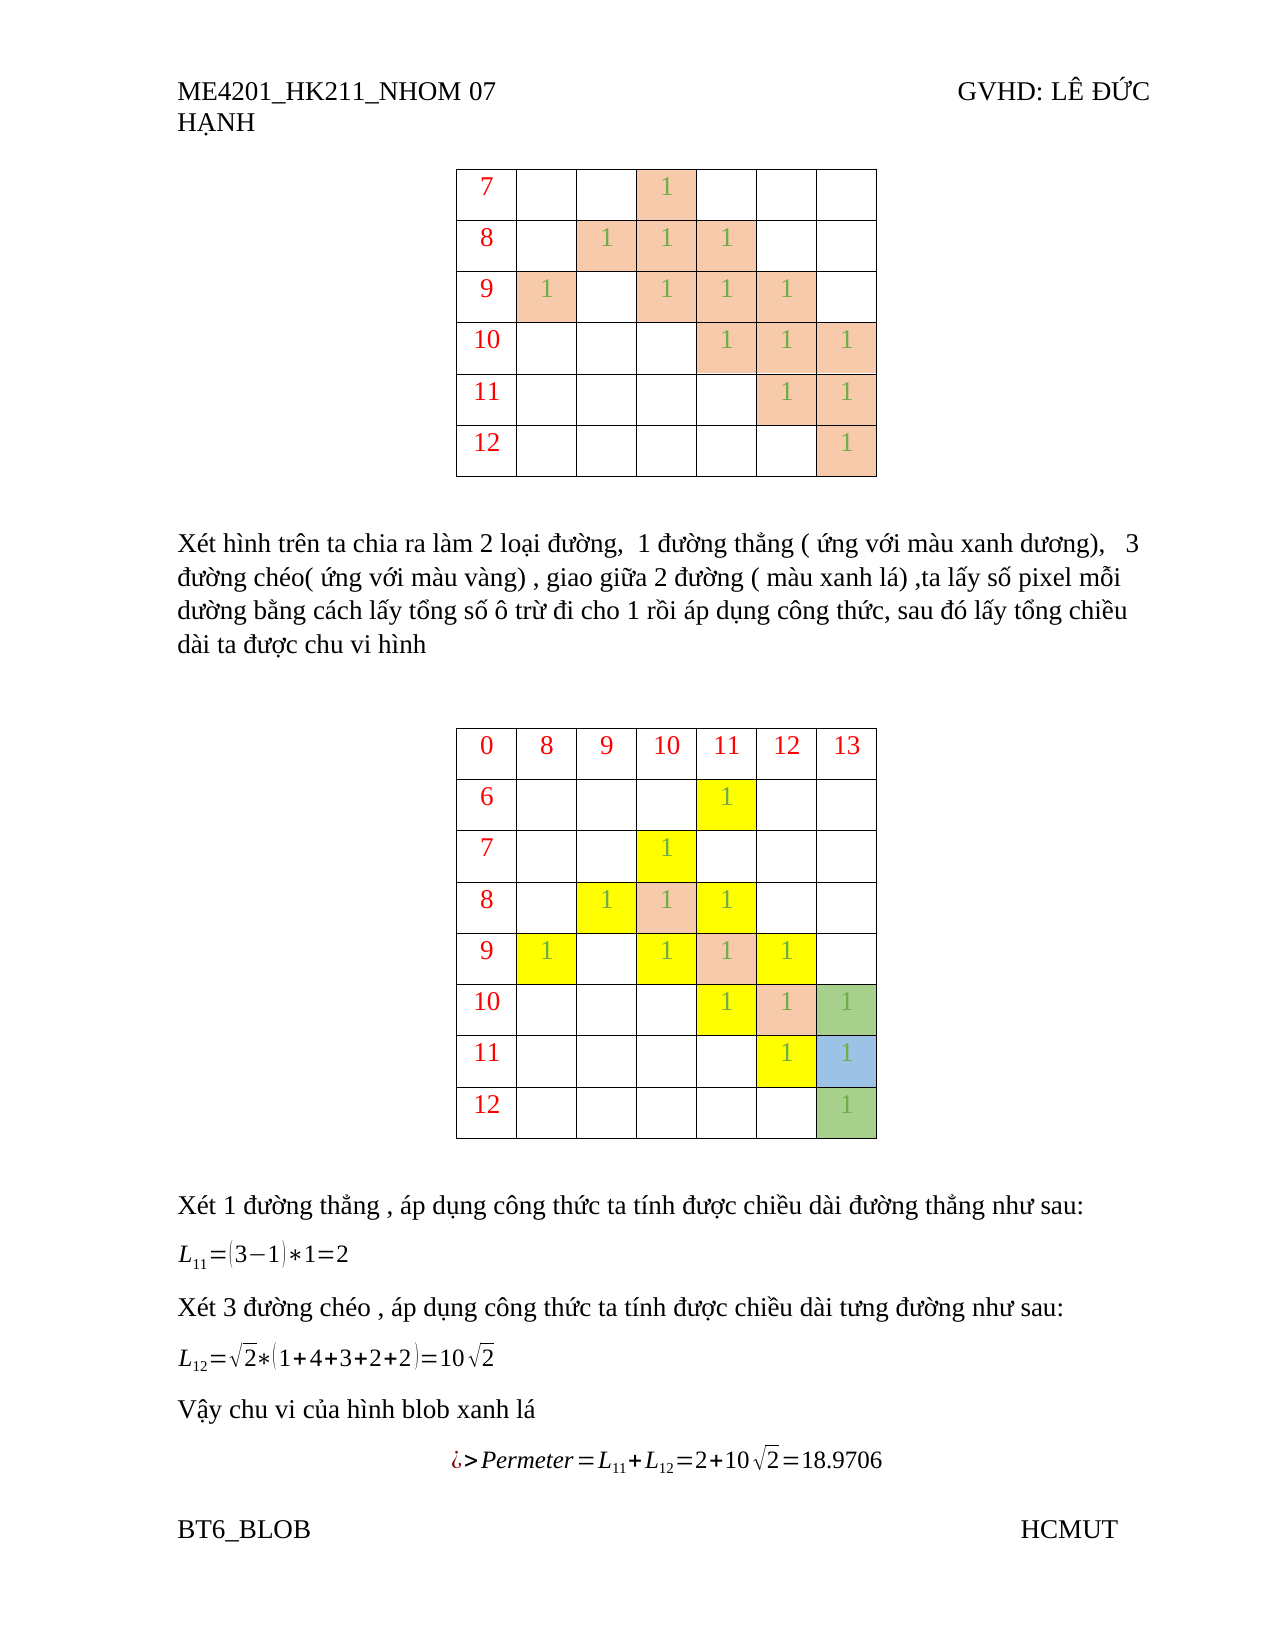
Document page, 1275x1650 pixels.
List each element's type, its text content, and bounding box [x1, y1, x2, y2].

table_cell [577, 272, 636, 322]
table_cell [817, 934, 876, 984]
table_cell [757, 170, 816, 220]
table_cell [637, 426, 696, 476]
table_cell [577, 831, 636, 882]
table_cell [757, 780, 816, 830]
table_cell 12 [457, 426, 516, 476]
table_cell [757, 883, 816, 933]
table_cell [817, 780, 876, 830]
table_cell [817, 831, 876, 882]
table_cell 1 [577, 221, 636, 271]
table_cell 1 [637, 170, 696, 220]
table_cell 1 [817, 323, 876, 373]
table_cell [577, 426, 636, 476]
table_cell [757, 221, 816, 271]
table_cell 1 [637, 221, 696, 271]
text Xét 1 đường thẳng , áp dụng công thức ta tính được chiều dài đường thẳng như sau: [177, 1189, 1156, 1220]
table_cell 12 [457, 1088, 516, 1138]
table_cell 8 [457, 883, 516, 933]
table_cell [577, 934, 636, 984]
table_cell 1 [637, 272, 696, 322]
table_cell 1 [697, 934, 756, 984]
table_cell 1 [697, 221, 756, 271]
table_cell [817, 170, 876, 220]
table_header 11 [697, 729, 756, 779]
table_cell [577, 1088, 636, 1138]
table_cell 7 [457, 831, 516, 882]
table_cell 1 [817, 426, 876, 476]
text Xét 3 đường chéo , áp dụng công thức ta tính được chiều dài tưng đường như sau: [177, 1291, 1156, 1322]
table_cell 1 [757, 934, 816, 984]
table_cell 1 [697, 323, 756, 373]
table_cell [817, 221, 876, 271]
table_cell 1 [697, 272, 756, 322]
table_cell [757, 426, 816, 476]
table_cell 1 [757, 272, 816, 322]
table_header 13 [817, 729, 876, 779]
table_cell 1 [697, 780, 756, 830]
table_cell 1 [637, 831, 696, 882]
table_cell [637, 780, 696, 830]
table_cell [577, 375, 636, 425]
table_cell [697, 375, 756, 425]
table_cell 1 [637, 934, 696, 984]
table_cell [577, 323, 636, 373]
table_header 8 [517, 729, 576, 779]
table_cell 1 [757, 985, 816, 1035]
table_cell [517, 780, 576, 830]
table_cell 1 [757, 1036, 816, 1087]
table_cell [637, 1088, 696, 1138]
table_header 12 [757, 729, 816, 779]
table_cell [577, 170, 636, 220]
table_cell 10 [457, 323, 516, 373]
table_cell 11 [457, 1036, 516, 1087]
text Vậy chu vi của hình blob xanh lá [177, 1393, 1156, 1425]
table_cell 10 [457, 985, 516, 1035]
table_cell 9 [457, 272, 516, 322]
table_cell [517, 831, 576, 882]
table_cell 1 [817, 1088, 876, 1138]
table_cell [637, 1036, 696, 1087]
table_header 10 [637, 729, 696, 779]
table_header 9 [577, 729, 636, 779]
table_cell [637, 985, 696, 1035]
table_cell [697, 1088, 756, 1138]
table_cell [517, 1036, 576, 1087]
table_cell [697, 170, 756, 220]
table_cell [757, 1088, 816, 1138]
table_cell 1 [757, 375, 816, 425]
table_header 0 [457, 729, 516, 779]
table_cell 1 [757, 323, 816, 373]
table_cell [517, 323, 576, 373]
table_cell 9 [457, 934, 516, 984]
table_cell [697, 1036, 756, 1087]
text Xét hình trên ta chia ra làm 2 loại đường, 1 đường thẳng ( ứng với màu xanh dương), 3 đường chéo( ứng với màu vàng) , giao giữa 2 đường ( màu xanh lá) ,ta lấy số pixel mỗi dường bằng cách lấy tổng số ô trừ đi cho 1 rồi áp dụng công thức, sau đó lấy tổng chiều dài ta được chu vi hình [177, 527, 1156, 659]
table_cell 6 [457, 780, 516, 830]
table_cell 8 [457, 221, 516, 271]
table_cell [517, 375, 576, 425]
table_cell [577, 1036, 636, 1087]
table_cell 1 [817, 375, 876, 425]
table_cell [517, 883, 576, 933]
table_cell [637, 323, 696, 373]
table_cell 1 [637, 883, 696, 933]
table_cell [577, 985, 636, 1035]
table_cell 1 [577, 883, 636, 933]
table_cell 1 [697, 985, 756, 1035]
table_cell 1 [817, 985, 876, 1035]
table_cell [817, 272, 876, 322]
table_cell [517, 985, 576, 1035]
table_cell 1 [697, 883, 756, 933]
table_cell 1 [517, 272, 576, 322]
table_cell [577, 780, 636, 830]
table_cell 11 [457, 375, 516, 425]
table_cell [757, 831, 816, 882]
table_cell 7 [457, 170, 516, 220]
table_cell 1 [817, 1036, 876, 1087]
table_cell [817, 883, 876, 933]
table_cell [517, 1088, 576, 1138]
table_cell [697, 426, 756, 476]
table_cell [517, 170, 576, 220]
table_cell [517, 221, 576, 271]
table_cell 1 [517, 934, 576, 984]
table_cell [697, 831, 756, 882]
table_cell [517, 426, 576, 476]
table_cell [637, 375, 696, 425]
